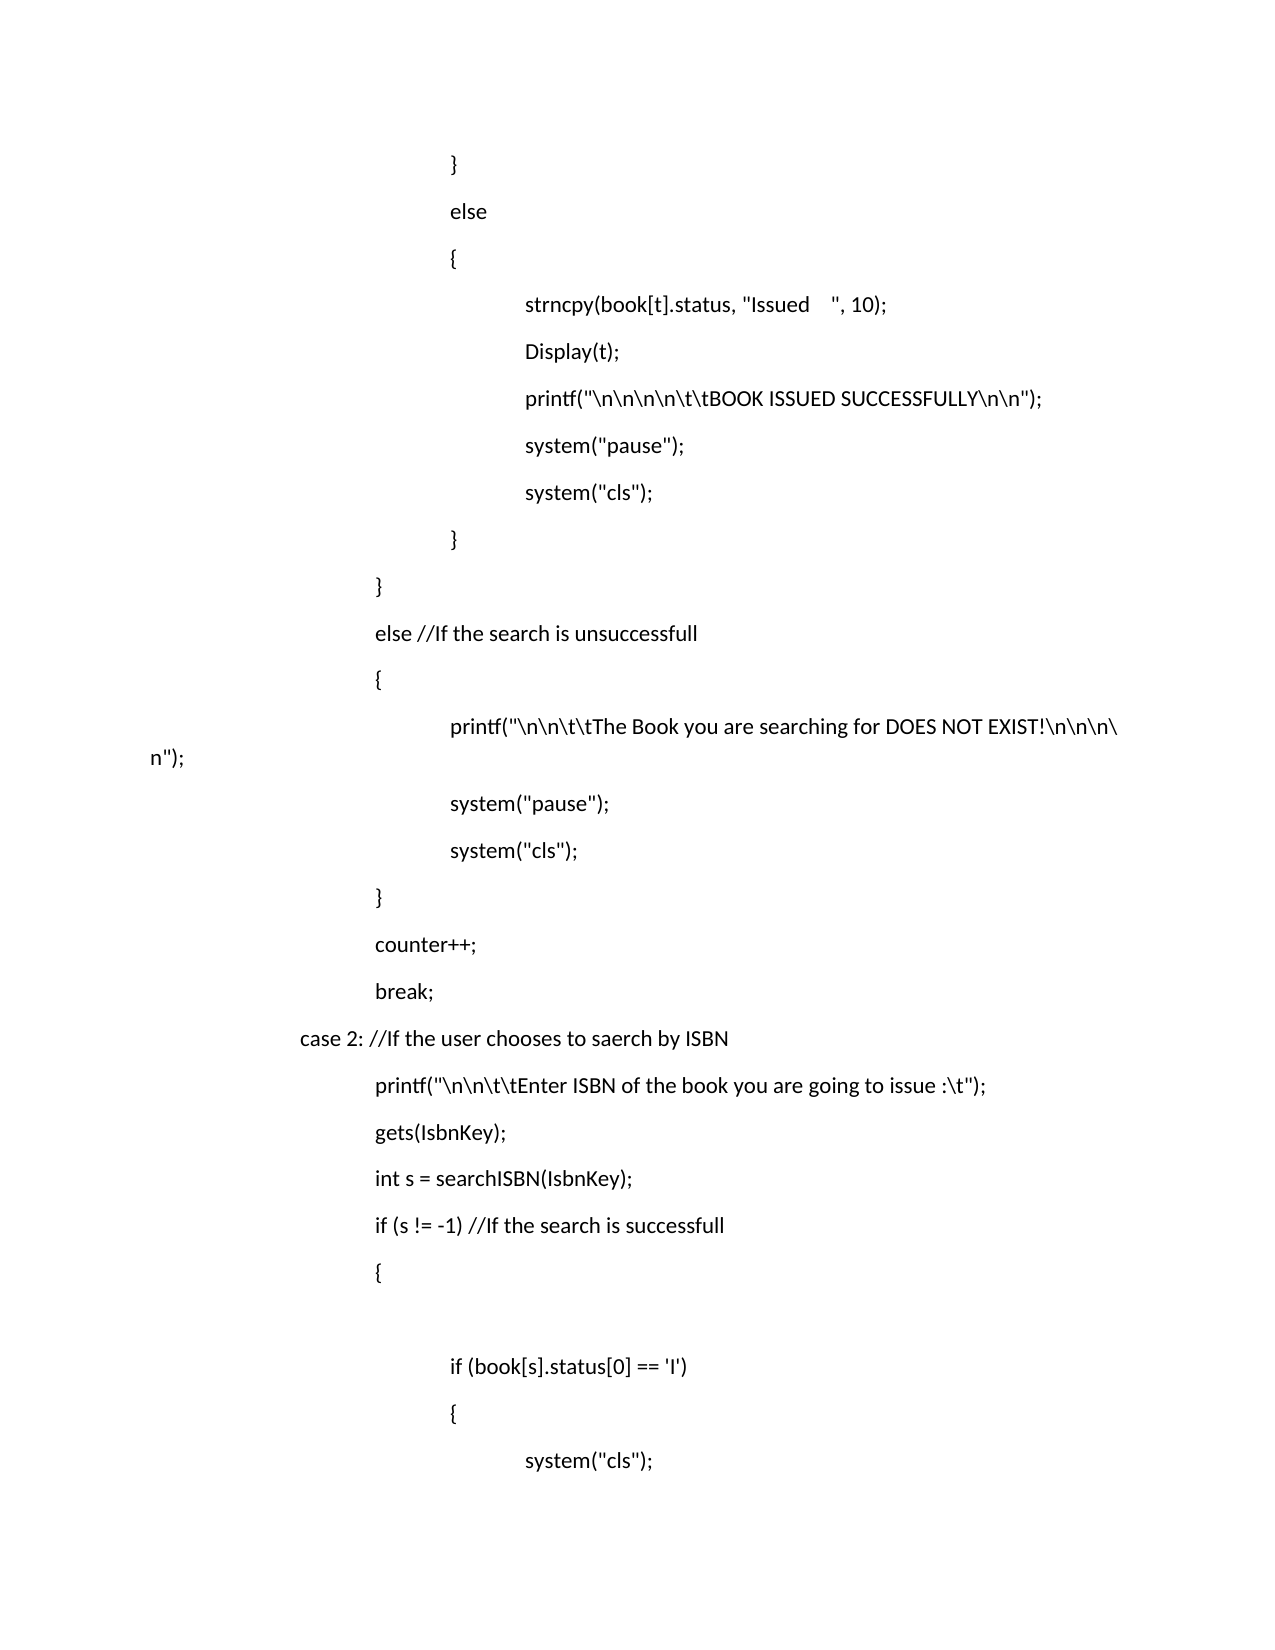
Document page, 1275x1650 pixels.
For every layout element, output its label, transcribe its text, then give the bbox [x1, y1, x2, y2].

text } [150, 150, 1125, 178]
text else [150, 197, 1125, 225]
text printf("\n\n\t\tEnter ISBN of the book you are going to issue :\t"); [150, 1071, 1125, 1099]
text } [150, 572, 1125, 600]
text counter++; [150, 930, 1125, 958]
text } [150, 883, 1125, 911]
text system("pause"); [150, 789, 1125, 818]
text { [150, 666, 1125, 694]
text Display(t); [150, 337, 1125, 366]
text system("cls"); [150, 1446, 1125, 1474]
text { [150, 244, 1125, 272]
text case 2: //If the user chooses to saerch by ISBN [150, 1024, 1125, 1052]
text system("pause"); [150, 431, 1125, 459]
text int s = searchISBN(IsbnKey); [150, 1164, 1125, 1193]
text else //If the search is unsuccessfull [150, 619, 1125, 647]
text } [150, 525, 1125, 553]
text if (s != -1) //If the search is successfull [150, 1211, 1125, 1239]
text gets(IsbnKey); [150, 1118, 1125, 1146]
text { [150, 1399, 1125, 1427]
text printf("\n\n\n\n\t\tBOOK ISSUED SUCCESSFULLY\n\n"); [150, 384, 1125, 412]
text strncpy(book[t].status, "Issued ", 10); [150, 291, 1125, 319]
text system("cls"); [150, 836, 1125, 864]
text break; [150, 977, 1125, 1005]
text printf("\n\n\t\tThe Book you are searching for DOES NOT EXIST!\n\n\n\n"); [150, 712, 1125, 771]
text system("cls"); [150, 478, 1125, 506]
text if (book[s].status[0] == 'I') [150, 1352, 1125, 1380]
text { [150, 1258, 1125, 1286]
